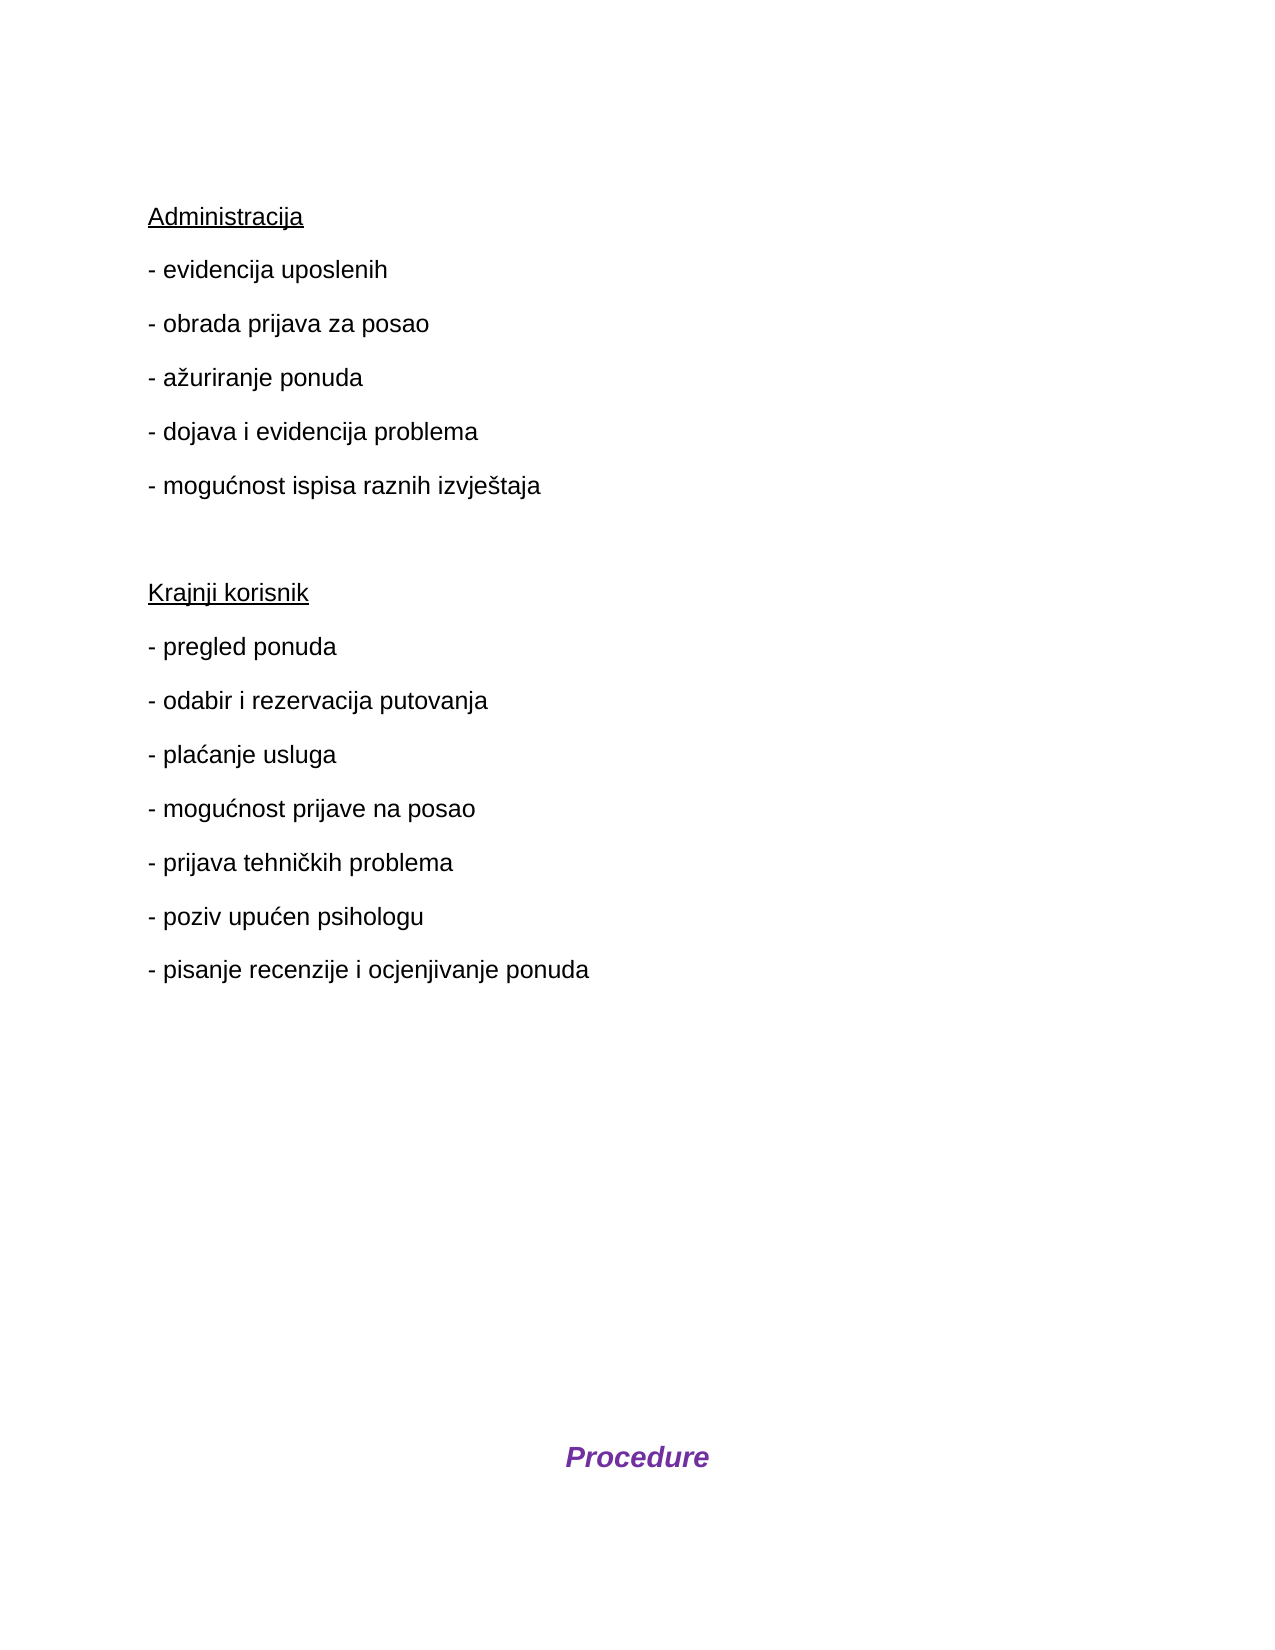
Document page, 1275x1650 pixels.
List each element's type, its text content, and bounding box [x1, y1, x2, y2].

text - ažuriranje ponuda [148, 363, 1127, 392]
text - evidencija uposlenih [148, 255, 1127, 284]
text - pisanje recenzije i ocjenjivanje ponuda [148, 955, 1127, 984]
text - pregled ponuda [148, 632, 1127, 661]
text - poziv upućen psihologu [148, 902, 1127, 930]
text - obrada prijava za posao [148, 309, 1127, 338]
text - dojava i evidencija problema [148, 417, 1127, 446]
text Krajnji korisnik [148, 578, 1127, 607]
text Procedure [148, 1440, 1127, 1474]
text - mogućnost prijave na posao [148, 794, 1127, 823]
text - prijava tehničkih problema [148, 848, 1127, 876]
text - mogućnost ispisa raznih izvještaja [148, 471, 1127, 499]
text - plaćanje usluga [148, 740, 1127, 769]
text - odabir i rezervacija putovanja [148, 686, 1127, 715]
text Administracija [148, 201, 1127, 230]
